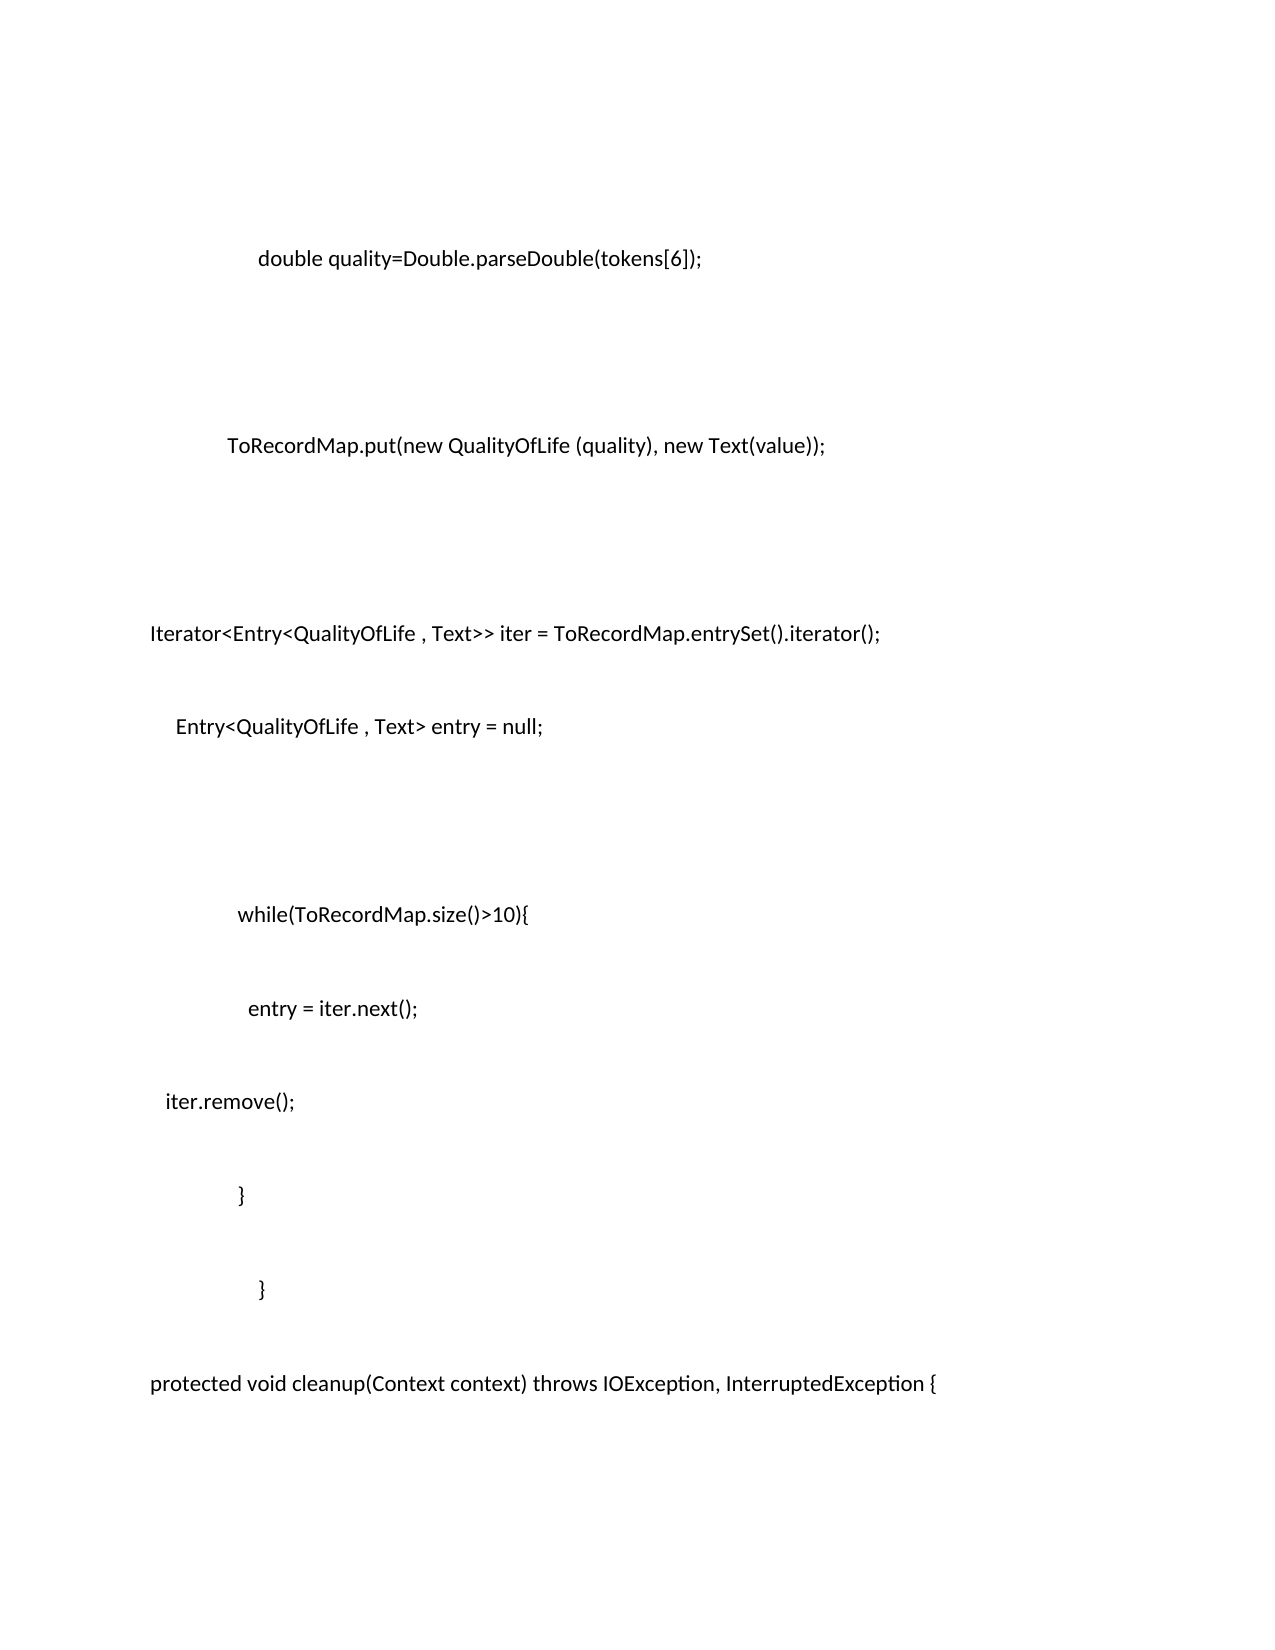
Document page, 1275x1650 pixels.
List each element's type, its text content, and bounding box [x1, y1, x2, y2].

text Iterator<Entry<QualityOfLife , Text>> iter = ToRecordMap.entrySet().iterator(); [150, 619, 1125, 647]
text Entry<QualityOfLife , Text> entry = null; [150, 712, 1125, 741]
text } [150, 1181, 1125, 1209]
text entry = iter.next(); [150, 994, 1125, 1022]
text iter.remove(); [150, 1087, 1125, 1116]
text } [150, 1275, 1125, 1303]
text while(ToRecordMap.size()>10){ [150, 900, 1125, 928]
text double quality=Double.parseDouble(tokens[6]); [150, 244, 1125, 272]
text protected void cleanup(Context context) throws IOException, InterruptedException { [150, 1369, 1125, 1397]
text ToRecordMap.put(new QualityOfLife (quality), new Text(value)); [150, 431, 1125, 459]
